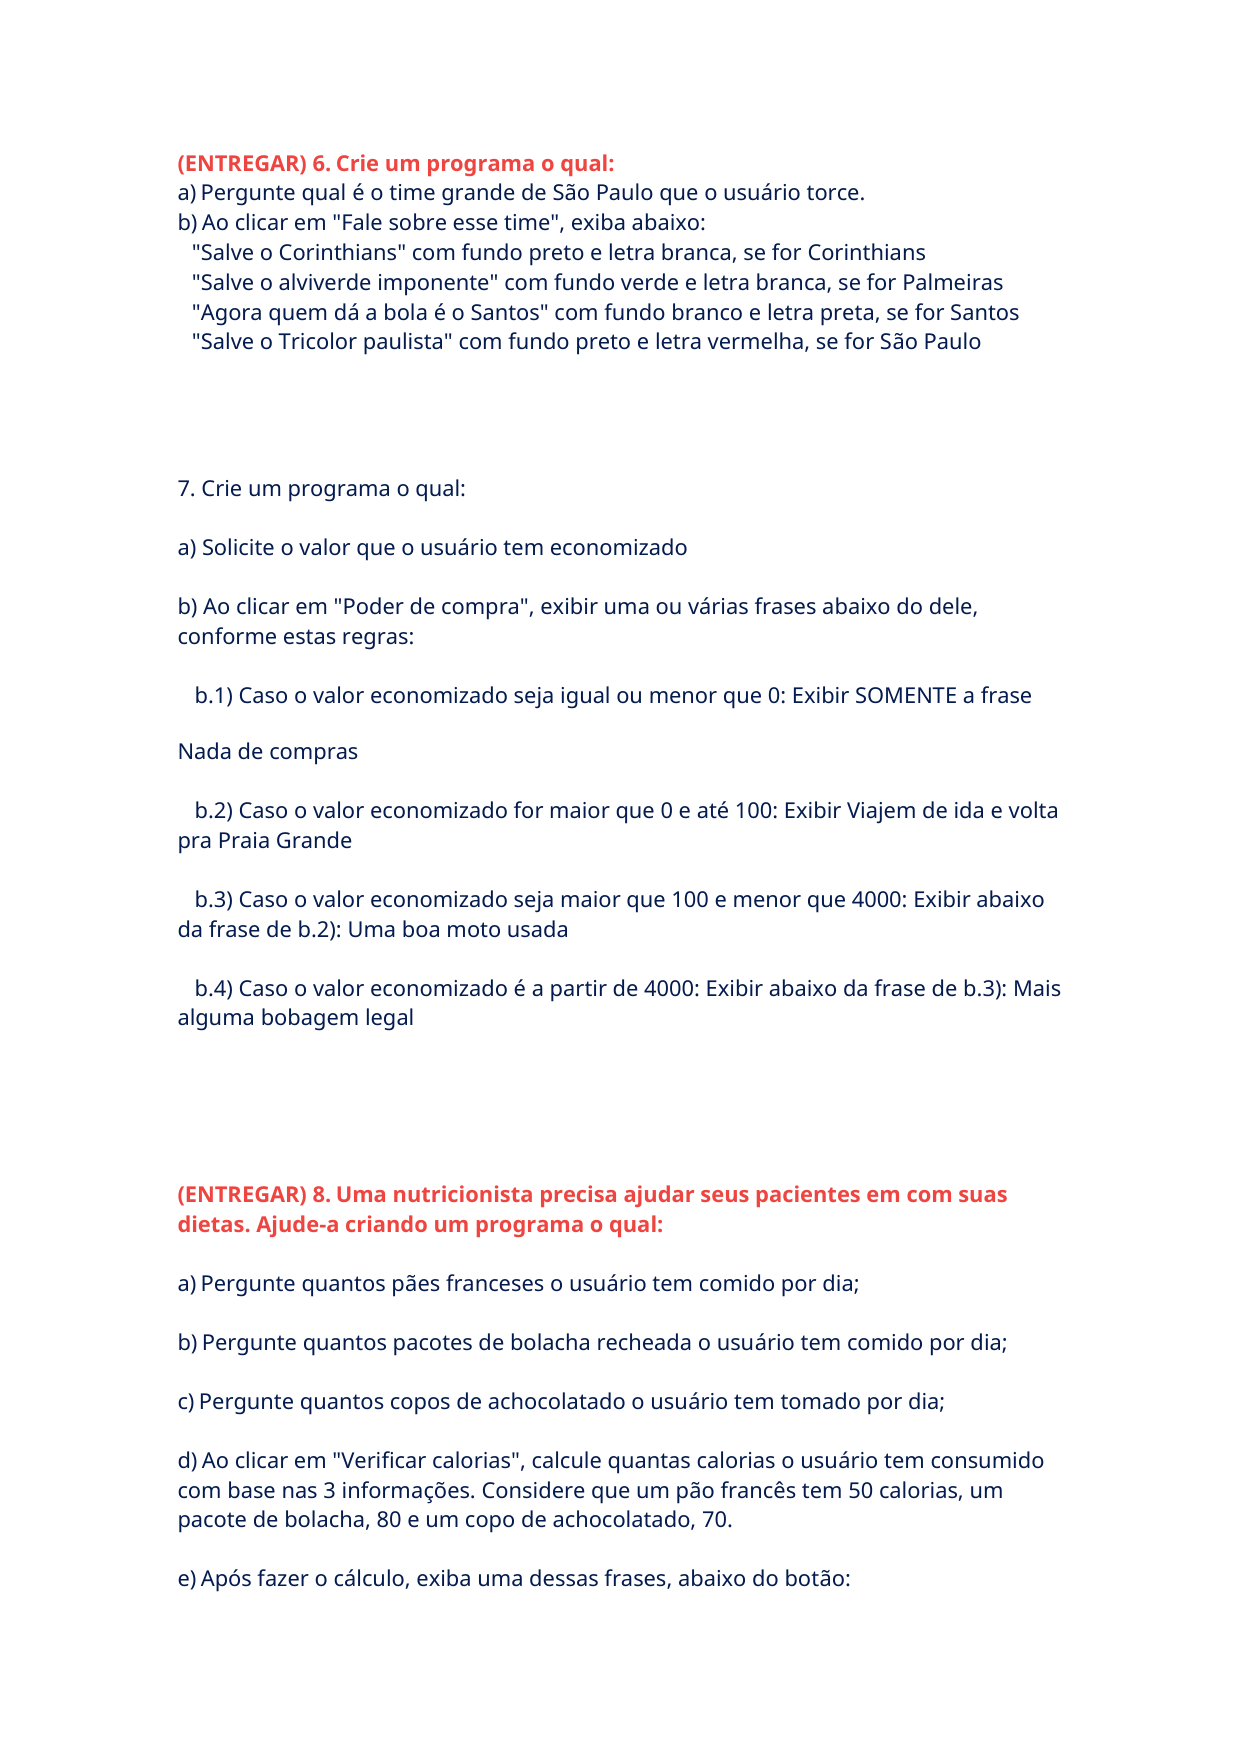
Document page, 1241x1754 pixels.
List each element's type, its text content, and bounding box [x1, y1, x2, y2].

text 7. Crie um programa o qual: [177, 473, 1063, 503]
text e) Após fazer o cálculo, exiba uma dessas frases, abaixo do botão: [177, 1563, 1063, 1593]
text a) Solicite o valor que o usuário tem economizado [177, 532, 1063, 562]
text d) Ao clicar em "Verificar calorias", calcule quantas calorias o usuário tem consumido com base nas 3 informações. Considere que um pão francês tem 50 calorias, um pacote de bolacha, 80 e um copo de achocolatado, 70. [177, 1445, 1063, 1534]
text (ENTREGAR) 8. Uma nutricionista precisa ajudar seus pacientes em com suas dietas. Ajude-a criando um programa o qual: [177, 1179, 1063, 1239]
text (ENTREGAR) 6. Crie um programa o qual: a) Pergunte qual é o time grande de São Paulo que o usuário torce. b) Ao clicar em "Fale sobre esse time", exiba abaixo: "Salve o Corinthians" com fundo preto e letra branca, se for Corinthians "Salve o alviverde imponente" com fundo verde e letra branca, se for Palmeiras "Agora quem dá a bola é o Santos" com fundo branco e letra preta, se for Santos "Salve o Tricolor paulista" com fundo preto e letra vermelha, se for São Paulo [177, 148, 1063, 356]
text b.1) Caso o valor economizado seja igual ou menor que 0: Exibir SOMENTE a frase Nada de compras [177, 680, 1063, 766]
text b) Ao clicar em "Poder de compra", exibir uma ou várias frases abaixo do dele, conforme estas regras: [177, 591, 1063, 651]
text c) Pergunte quantos copos de achocolatado o usuário tem tomado por dia; [177, 1386, 1063, 1416]
text b) Pergunte quantos pacotes de bolacha recheada o usuário tem comido por dia; [177, 1327, 1063, 1357]
text b.4) Caso o valor economizado é a partir de 4000: Exibir abaixo da frase de b.3): Mais alguma bobagem legal [177, 973, 1063, 1032]
text b.2) Caso o valor economizado for maior que 0 e até 100: Exibir Viajem de ida e volta pra Praia Grande [177, 795, 1063, 855]
text b.3) Caso o valor economizado seja maior que 100 e menor que 4000: Exibir abaixo da frase de b.2): Uma boa moto usada [177, 884, 1063, 943]
text a) Pergunte quantos pães franceses o usuário tem comido por dia; [177, 1268, 1063, 1298]
